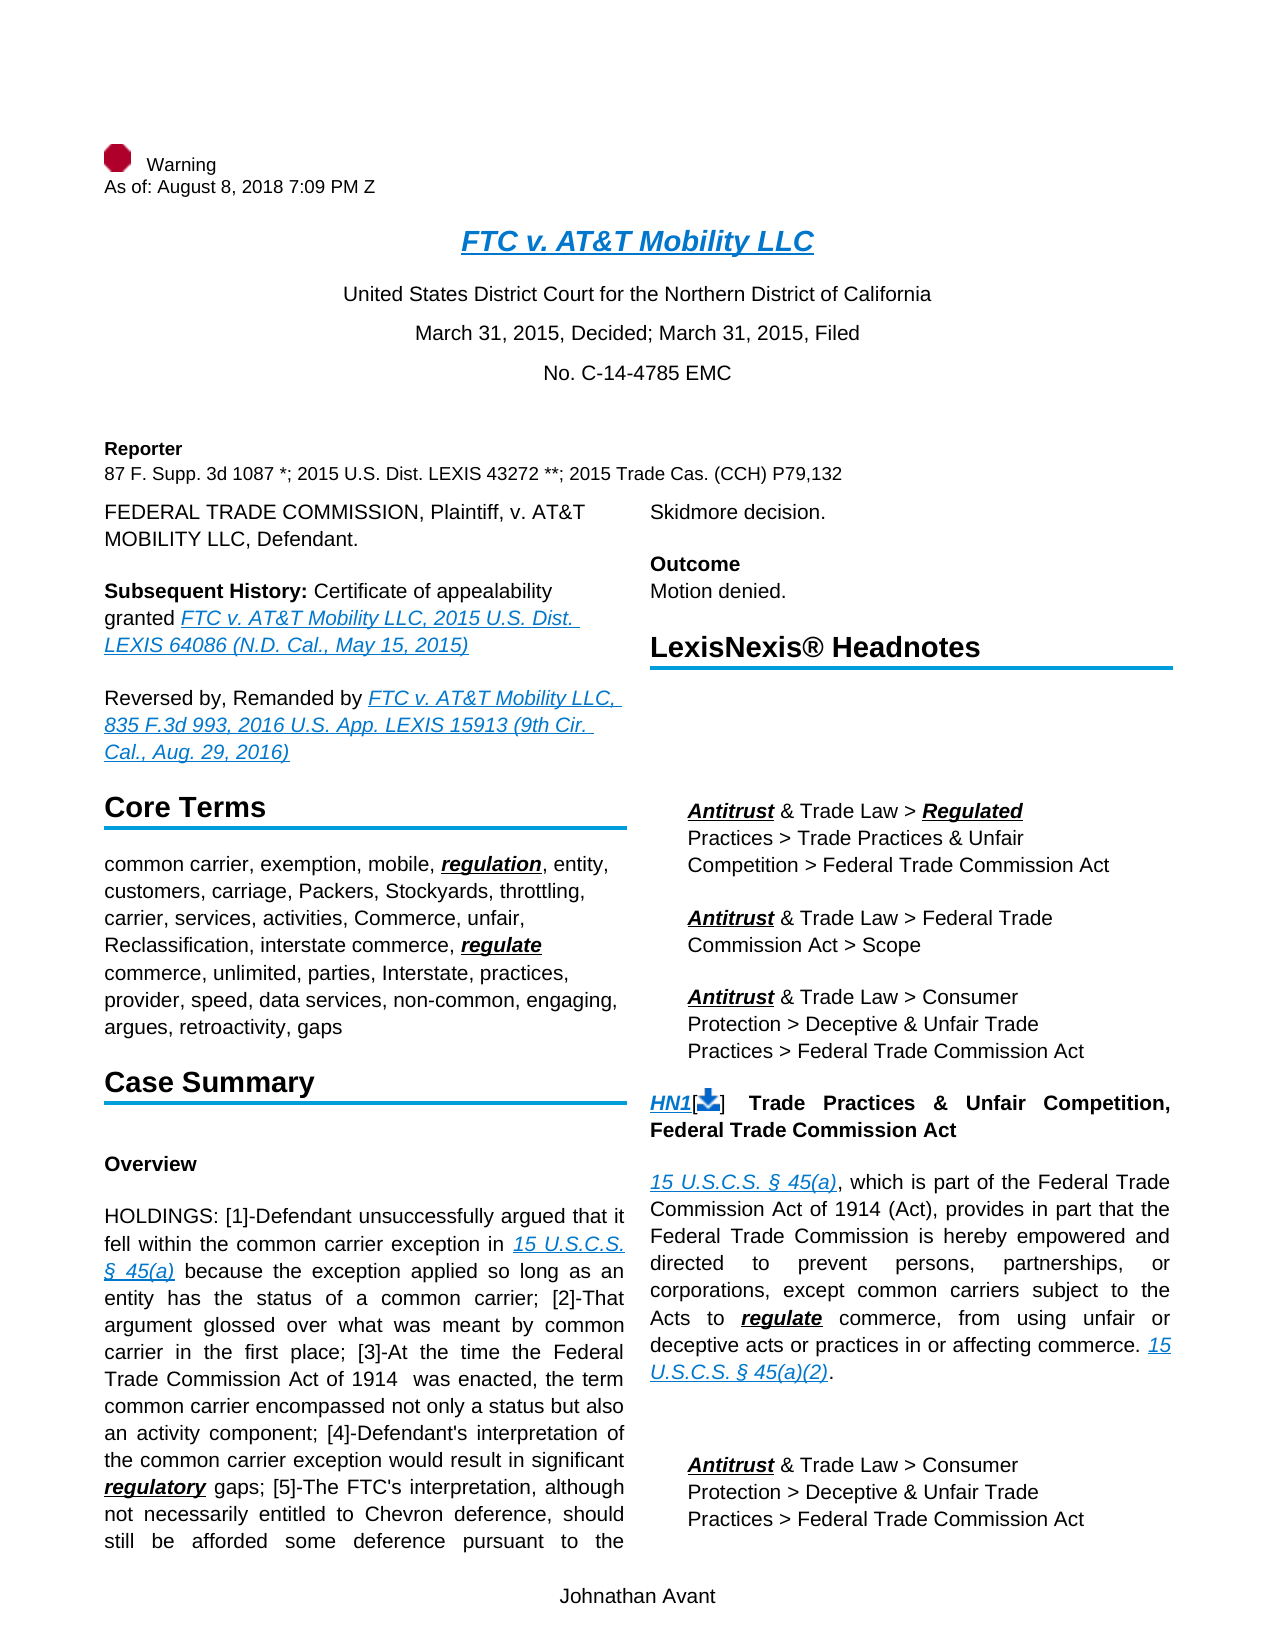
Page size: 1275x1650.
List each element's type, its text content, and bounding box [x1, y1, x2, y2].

text common carrier, exemption, mobile, regulation, entity, customers, carriage, Packers, Stockyards, throttling, carrier, services, activities, Commerce, unfair, Reclassification, interstate commerce, regulate commerce, unlimited, parties, Interstate, practices, provider, speed, data services, non-common, engaging, argues, retroactivity, gaps [104, 849, 625, 1038]
text FEDERAL TRADE COMMISSION, Plaintiff, v. AT&T MOBILITY LLC, Defendant. [104, 497, 625, 551]
text HOLDINGS: [1]-Defendant unsuccessfully argued that it fell within the common carrier exception in 15 U.S.C.S. § 45(a) because the exception applied so long as an entity has the status of a common carrier; [2]-That argument glossed over what was meant by common carrier in the first place; [3]-At the time the Federal Trade Commission Act of 1914 was enacted, the term common carrier encompassed not only a status but also an activity component; [4]-Defendant's interpretation of the common carrier exception would result in significant regulatory gaps; [5]-The FTC's interpretation, although not necessarily entitled to Chevron deference, should still be afforded some deference pursuant to the Skidmore decision. [104, 1201, 625, 1553]
subtitle FTC v. AT&T Mobility LLC [104, 222, 1171, 258]
text No. C-14-4785 EMC [104, 358, 1171, 385]
text Antitrust & Trade Law > Regulated Practices > Trade Practices & Unfair Competition > Federal Trade Commission Act [687, 796, 1171, 877]
text Antitrust & Trade Law > Federal Trade Commission Act > Scope [687, 902, 1171, 956]
text United States District Court for the Northern District of California [104, 278, 1171, 306]
text Antitrust & Trade Law > Consumer Protection > Deceptive & Unfair Trade Practices > Federal Trade Commission Act [687, 1450, 1171, 1531]
text 15 U.S.C.S. § 45(a), which is part of the Federal Trade Commission Act of 1914 (Act), provides in part that the Federal Trade Commission is hereby empowered and directed to prevent persons, partnerships, or corporations, except common carriers subject to the Acts to regulate commerce, from using unfair or deceptive acts or practices in or affecting commerce. 15 U.S.C.S. § 45(a)(2). [650, 1167, 1171, 1383]
text Antitrust & Trade Law > Consumer Protection > Deceptive & Unfair Trade Practices > Federal Trade Commission Act [687, 981, 1171, 1063]
text Subsequent History: Certificate of appealability granted FTC v. AT&T Mobility LLC, 2015 U.S. Dist. LEXIS 64086 (N.D. Cal., May 15, 2015) [104, 576, 625, 657]
text Warning As of: August 8, 2018 7:09 PM Z [104, 145, 1171, 197]
text Outcome [650, 549, 1171, 576]
text 87 F. Supp. 3d 1087 *; 2015 U.S. Dist. LEXIS 43272 **; 2015 Trade Cas. (CCH) P79,132 [104, 459, 1171, 484]
text Case Summary [104, 1063, 625, 1099]
text HN1[] Trade Practices & Unfair Competition, Federal Trade Commission Act [650, 1088, 1171, 1142]
picture [104, 144, 131, 172]
text Core Terms [104, 788, 625, 824]
text March 31, 2015, Decided; March 31, 2015, Filed [104, 318, 1171, 345]
text Overview [104, 1149, 625, 1176]
text Motion denied. [650, 576, 1171, 603]
text Reporter [104, 434, 1171, 459]
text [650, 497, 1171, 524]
text Reversed by, Remanded by FTC v. AT&T Mobility LLC, 835 F.3d 993, 2016 U.S. App. LEXIS 15913 (9th Cir. Cal., Aug. 29, 2016) [104, 682, 625, 763]
picture [697, 1088, 720, 1111]
text LexisNexis® Headnotes [650, 628, 1171, 663]
